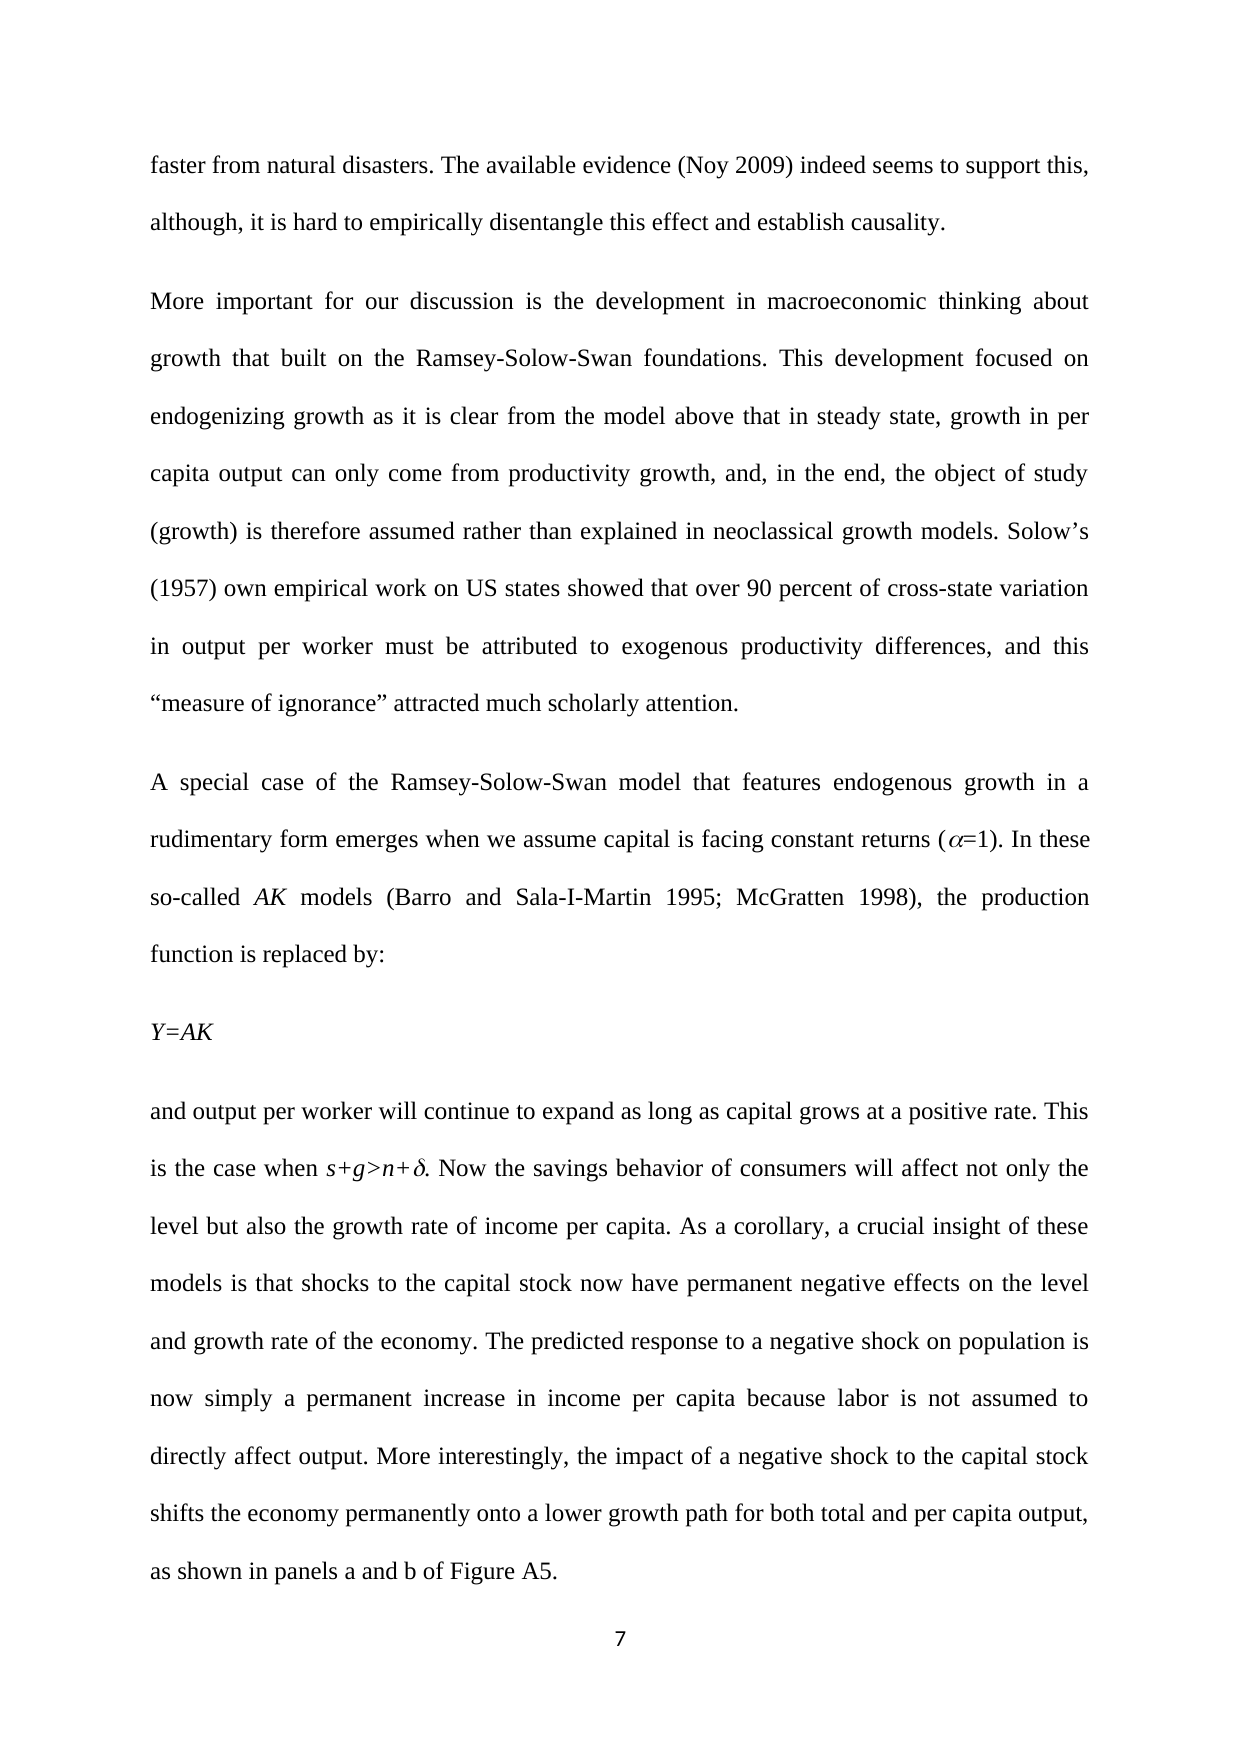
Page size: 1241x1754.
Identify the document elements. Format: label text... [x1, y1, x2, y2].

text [150, 150, 1090, 236]
text More important for our discussion is the development in macroeconomic thinking about growth that built on the Ramsey-Solow-Swan foundations. This development focused on endogenizing growth as it is clear from the model above that in steady state, growth in per capita output can only come from productivity growth, and, in the end, the object of study (growth) is therefore assumed rather than explained in neoclassical growth models. Solow’s (1957) own empirical work on US states showed that over 90 percent of cross-state variation in output per worker must be attributed to exogenous productivity differences, and this “measure of ignorance” attracted much scholarly attention. [150, 286, 1090, 717]
text and output per worker will continue to expand as long as capital grows at a positive rate. This is the case when s+g>n+. Now the savings behavior of consumers will affect not only the level but also the growth rate of income per capita. As a corollary, a crucial insight of these models is that shocks to the capital stock now have permanent negative effects on the level and growth rate of the economy. The predicted response to a negative shock on population is now simply a permanent increase in income per capita because labor is not assumed to directly affect output. More interestingly, the impact of a negative shock to the capital stock shifts the economy permanently onto a lower growth path for both total and per capita output, as shown in panels a and b of Figure A5. [150, 1096, 1090, 1584]
text A special case of the Ramsey-Solow-Swan model that features endogenous growth in a rudimentary form emerges when we assume capital is facing constant returns (=1). In these so-called AK models (Barro and Sala-I-Martin 1995; McGratten 1998), the production function is replaced by: [150, 767, 1090, 968]
text Y=AK [150, 1017, 1090, 1046]
